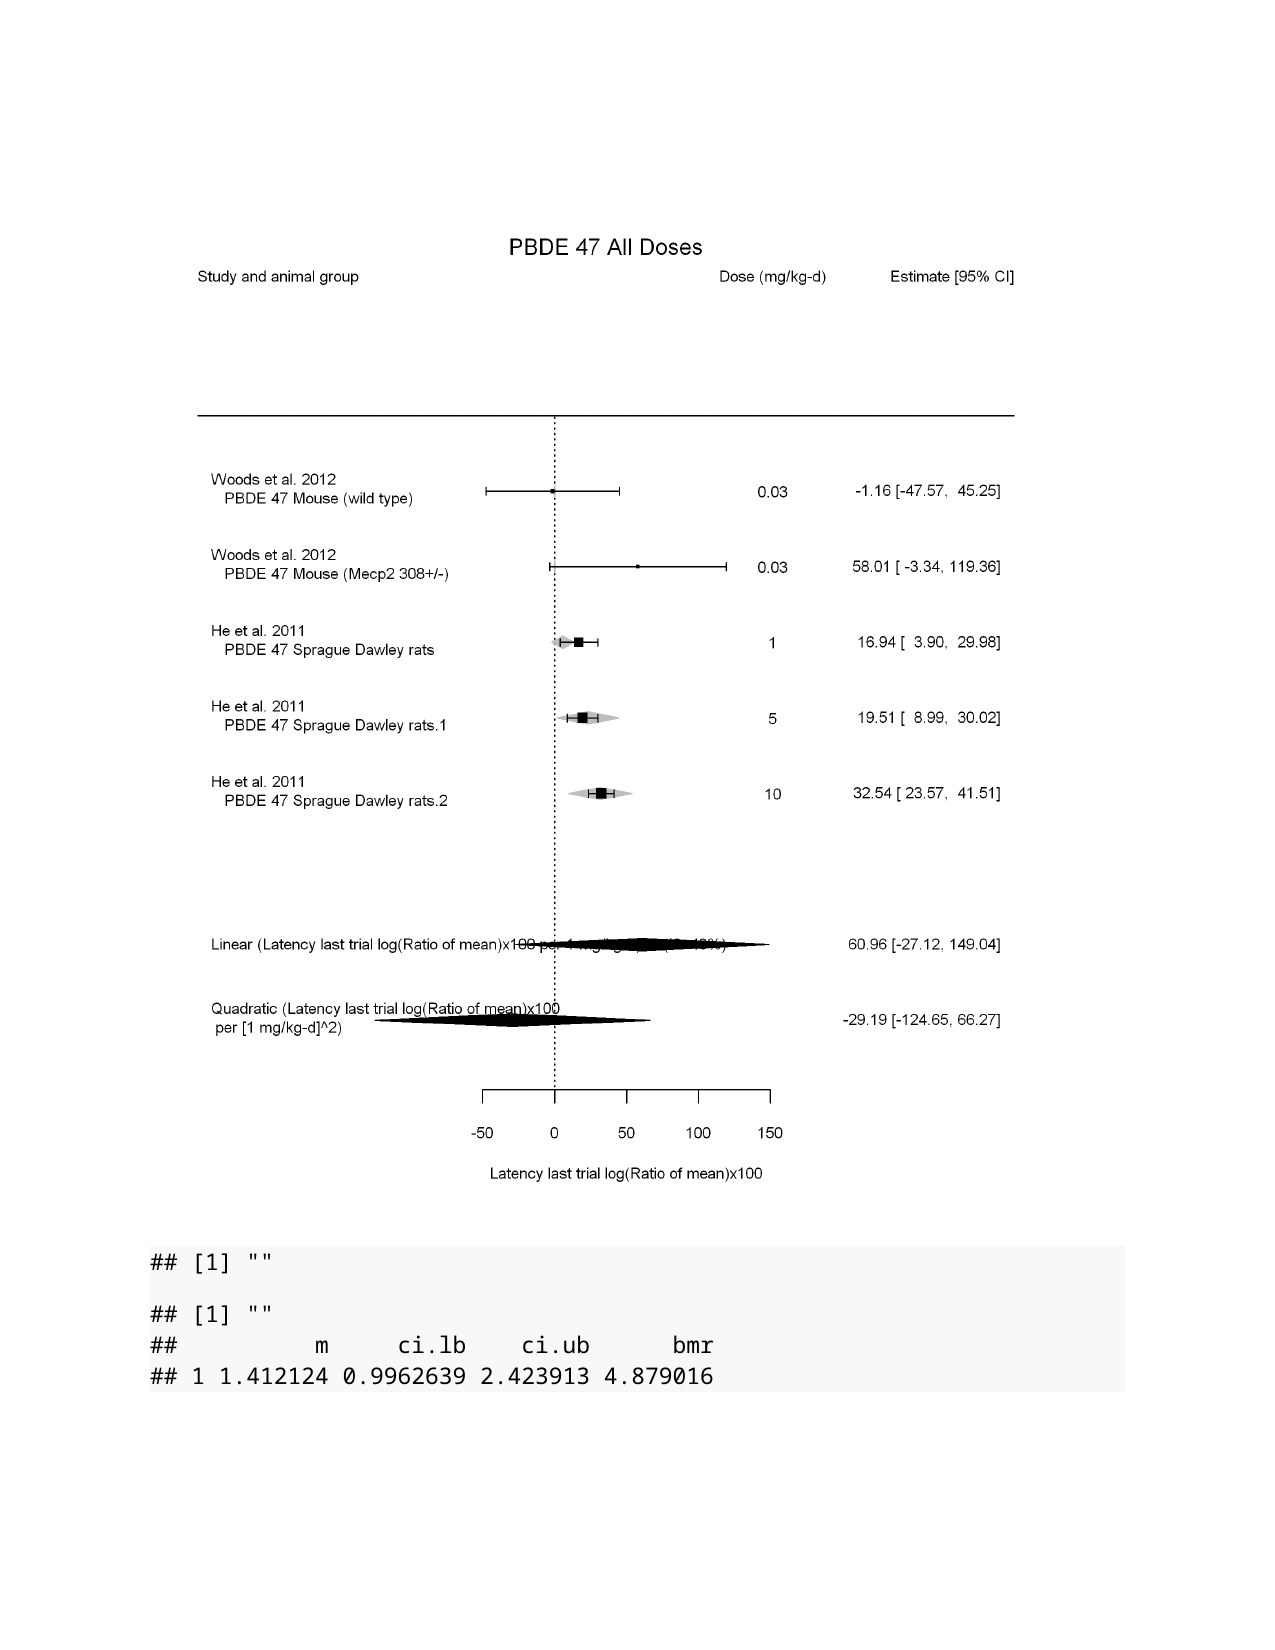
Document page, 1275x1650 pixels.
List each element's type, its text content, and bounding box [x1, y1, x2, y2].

text ## [1] "" ## m ci.lb ci.ub bmr ## 1 1.412124 0.9962639 2.423913 4.879016 [150, 1298, 1125, 1392]
text ## [1] "" [150, 1246, 1125, 1277]
picture [168, 150, 1044, 1227]
